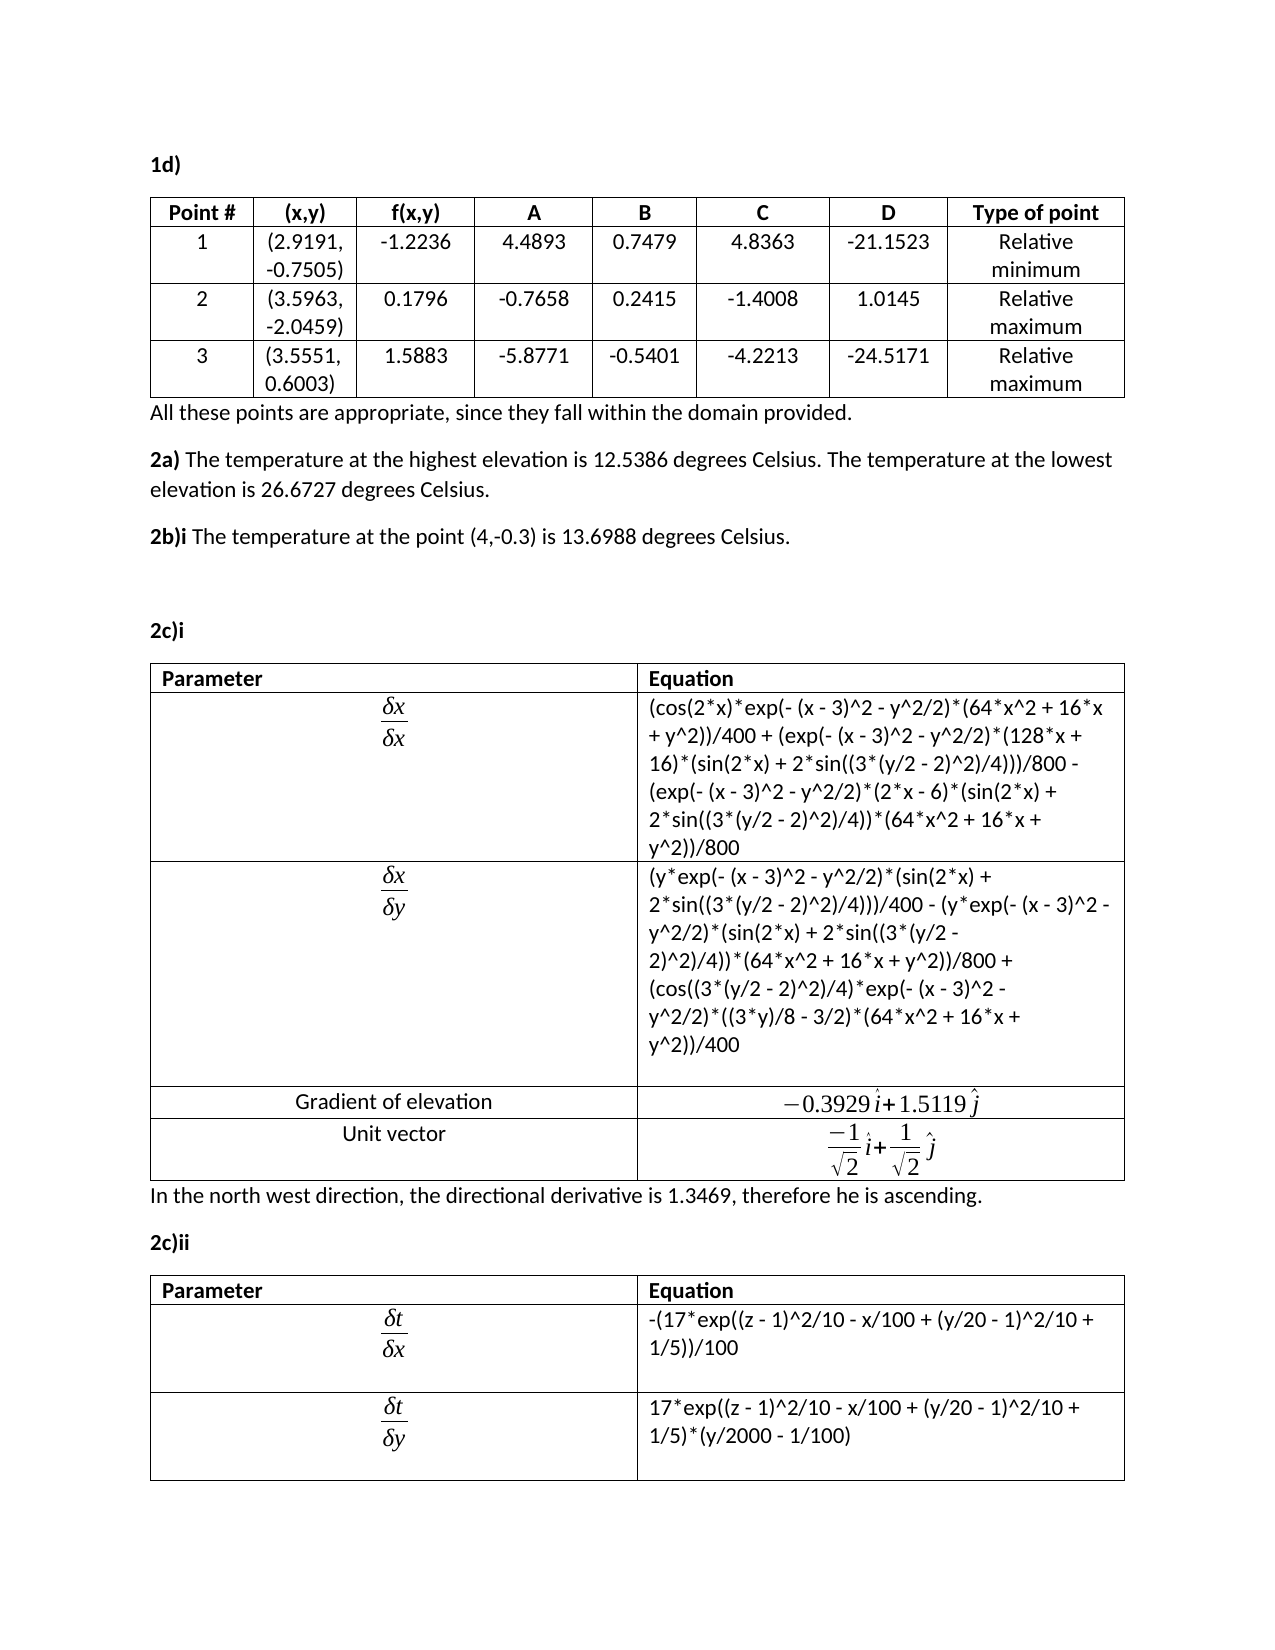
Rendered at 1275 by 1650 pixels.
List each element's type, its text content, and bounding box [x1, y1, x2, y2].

table_cell (cos(2*x)*exp(- (x - 3)^2 - y^2/2)*(64*x^2 + 16*x + y^2))/400 + (exp(- (x - 3)^2 - y^2/2)*(128*x + 16)*(sin(2*x) + 2*sin((3*(y/2 - 2)^2)/4)))/800 - (exp(- (x - 3)^2 - y^2/2)*(2*x - 6)*(sin(2*x) + 2*sin((3*(y/2 - 2)^2)/4))*(64*x^2 + 16*x + y^2))/800 [638, 693, 1124, 861]
table_cell Unit vector [151, 1119, 637, 1180]
table_cell [151, 693, 637, 861]
table_cell -24.5171 [830, 341, 947, 397]
table_cell 0.7479 [593, 227, 696, 283]
table_cell 1.0145 [830, 284, 947, 340]
table_cell Relative maximum [948, 284, 1124, 340]
table_header (x,y) [254, 198, 356, 226]
table_header A [475, 198, 592, 226]
table_header C [697, 198, 829, 226]
table_cell 4.8363 [697, 227, 829, 283]
text 1d) [150, 150, 1125, 178]
table_cell 3 [151, 341, 253, 397]
table_cell 1 [151, 227, 253, 283]
text All these points are appropriate, since they fall within the domain provided. [150, 398, 1125, 426]
table_cell -0.5401 [593, 341, 696, 397]
table_cell [151, 1305, 637, 1392]
text 2b)i The temperature at the point (4,-0.3) is 13.6988 degrees Celsius. [150, 522, 1125, 550]
table_header D [830, 198, 947, 226]
table_cell [638, 1119, 1124, 1180]
table_header Parameter [151, 664, 637, 692]
table_cell Relative maximum [948, 341, 1124, 397]
table_cell (y*exp(- (x - 3)^2 - y^2/2)*(sin(2*x) + 2*sin((3*(y/2 - 2)^2)/4)))/400 - (y*exp(- (x - 3)^2 - y^2/2)*(sin(2*x) + 2*sin((3*(y/2 - 2)^2)/4))*(64*x^2 + 16*x + y^2))/800 + (cos((3*(y/2 - 2)^2)/4)*exp(- (x - 3)^2 - y^2/2)*((3*y)/8 - 3/2)*(64*x^2 + 16*x + y^2))/400 [638, 862, 1124, 1086]
text 2c)ii [150, 1228, 1125, 1256]
table_cell [151, 862, 637, 1086]
table_cell (3.5963, -2.0459) [254, 284, 356, 340]
table_header Type of point [948, 198, 1124, 226]
table_cell -21.1523 [830, 227, 947, 283]
table_cell 0.1796 [357, 284, 474, 340]
table_cell -5.8771 [475, 341, 592, 397]
table_cell -1.4008 [697, 284, 829, 340]
table_cell -(17*exp((z - 1)^2/10 - x/100 + (y/20 - 1)^2/10 + 1/5))/100 [638, 1305, 1124, 1392]
table_header Point # [151, 198, 253, 226]
table_cell [151, 1393, 637, 1480]
table_cell -1.2236 [357, 227, 474, 283]
table_cell 0.2415 [593, 284, 696, 340]
table_header Equation [638, 664, 1124, 692]
text 2c)i [150, 616, 1125, 644]
table_cell (2.9191, -0.7505) [254, 227, 356, 283]
table_cell -0.7658 [475, 284, 592, 340]
table_cell (3.5551, 0.6003) [254, 341, 356, 397]
table_cell 2 [151, 284, 253, 340]
table_header Parameter [151, 1276, 637, 1304]
table_header B [593, 198, 696, 226]
table_header f(x,y) [357, 198, 474, 226]
table_cell Gradient of elevation [151, 1087, 637, 1118]
table_cell 4.4893 [475, 227, 592, 283]
text 2a) The temperature at the highest elevation is 12.5386 degrees Celsius. The temperature at the lowest elevation is 26.6727 degrees Celsius. [150, 445, 1125, 503]
table_cell -4.2213 [697, 341, 829, 397]
table_cell 1.5883 [357, 341, 474, 397]
table_cell Relative minimum [948, 227, 1124, 283]
table_cell 17*exp((z - 1)^2/10 - x/100 + (y/20 - 1)^2/10 + 1/5)*(y/2000 - 1/100) [638, 1393, 1124, 1480]
table_cell [638, 1087, 1124, 1118]
text In the north west direction, the directional derivative is 1.3469, therefore he is ascending. [150, 1181, 1125, 1209]
table_header Equation [638, 1276, 1124, 1304]
